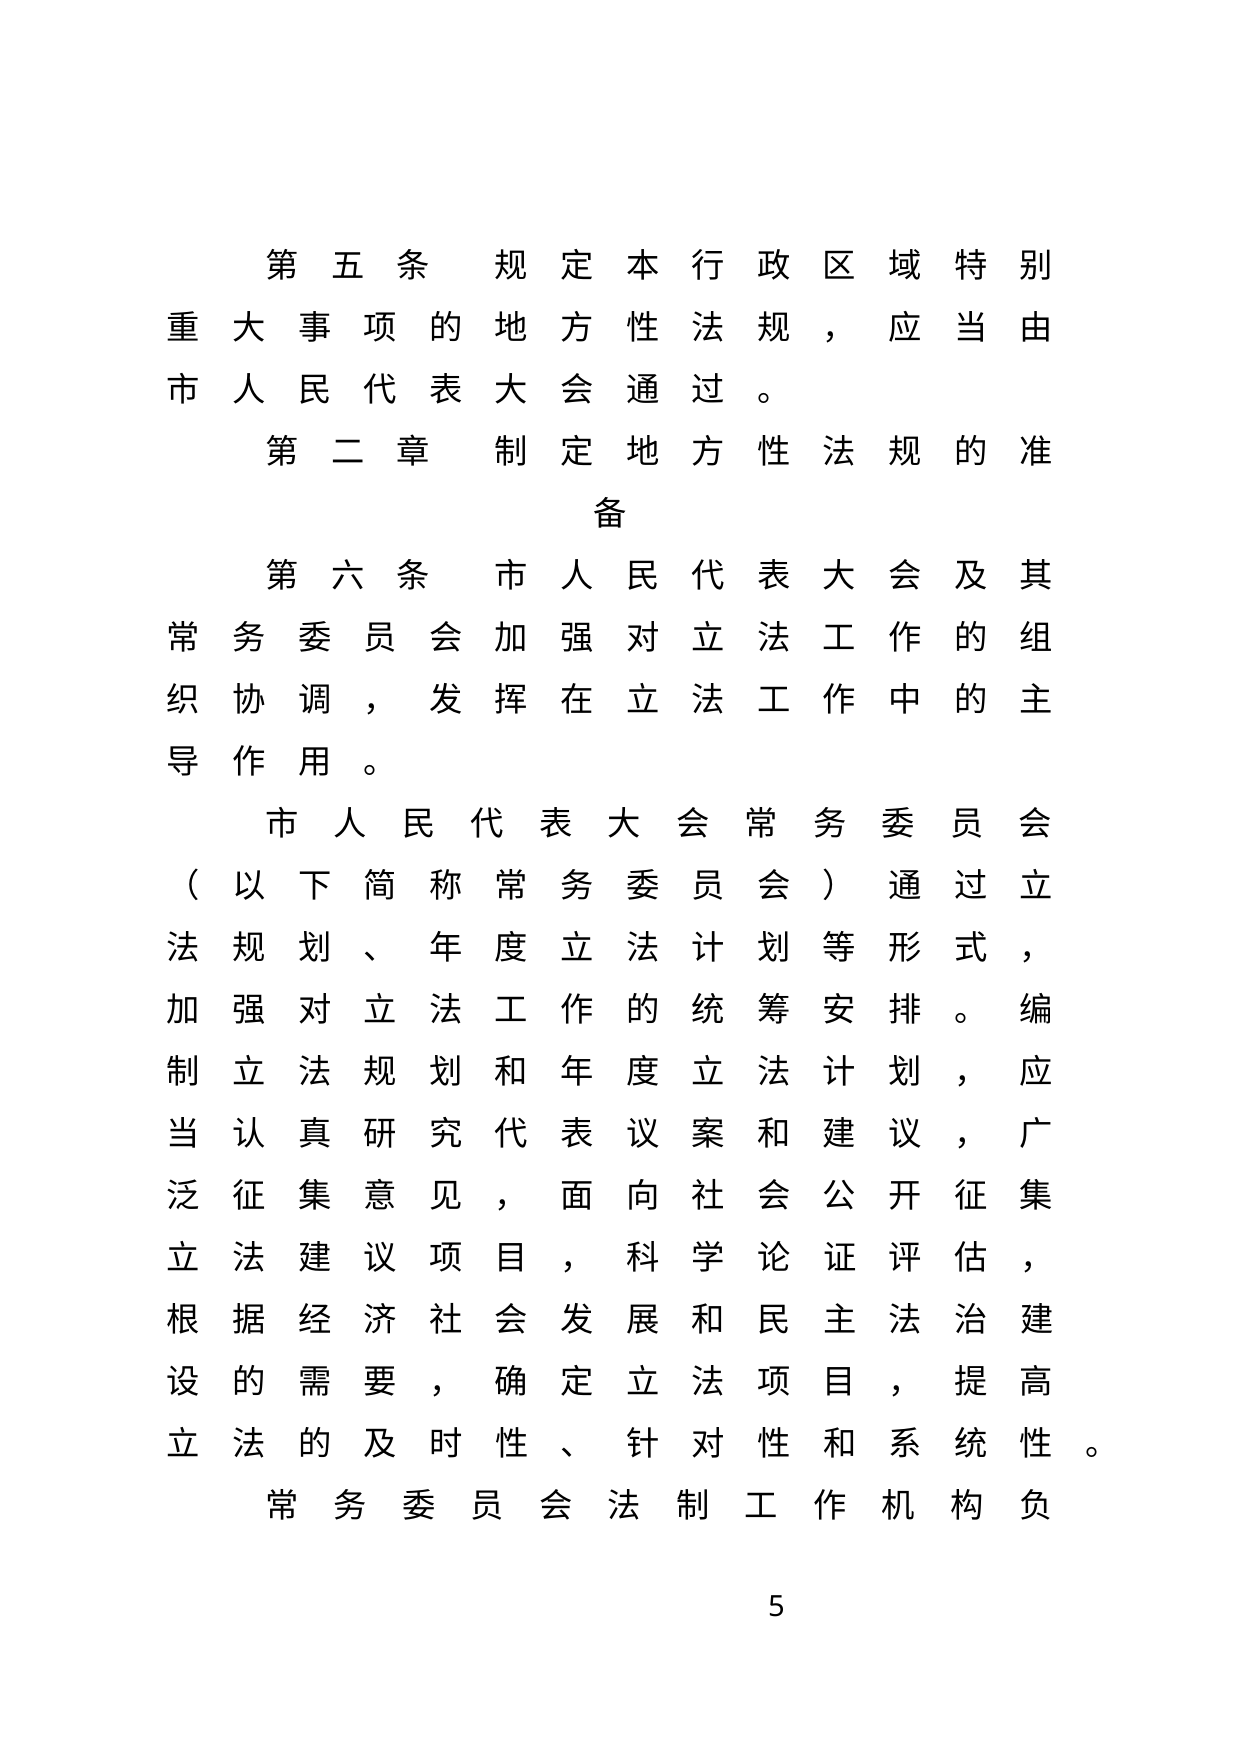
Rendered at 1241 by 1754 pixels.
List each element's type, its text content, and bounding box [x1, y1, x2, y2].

text 市人民代表大会常务委员会（以下简称常务委员会）通过立法规划、年度立法计划等形式，加强对立法工作的统筹安排。编制立法规划和年度立法计划，应当认真研究代表议案和建议，广泛征集意见，面向社会公开征集立法建议项目，科学论证评估，根据经济社会发展和民主法治建设的需要，确定立法项目，提高立法的及时性、针对性和系统性。 [167, 790, 1085, 1472]
text 第二章 制定地方性法规的准备 [167, 418, 1085, 542]
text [167, 1472, 1085, 1534]
text 第五条 规定本行政区域特别重大事项的地方性法规，应当由市人民代表大会通过。 [167, 232, 1085, 418]
text 第六条 市人民代表大会及其常务委员会加强对立法工作的组织协调，发挥在立法工作中的主导作用。 [167, 542, 1085, 790]
